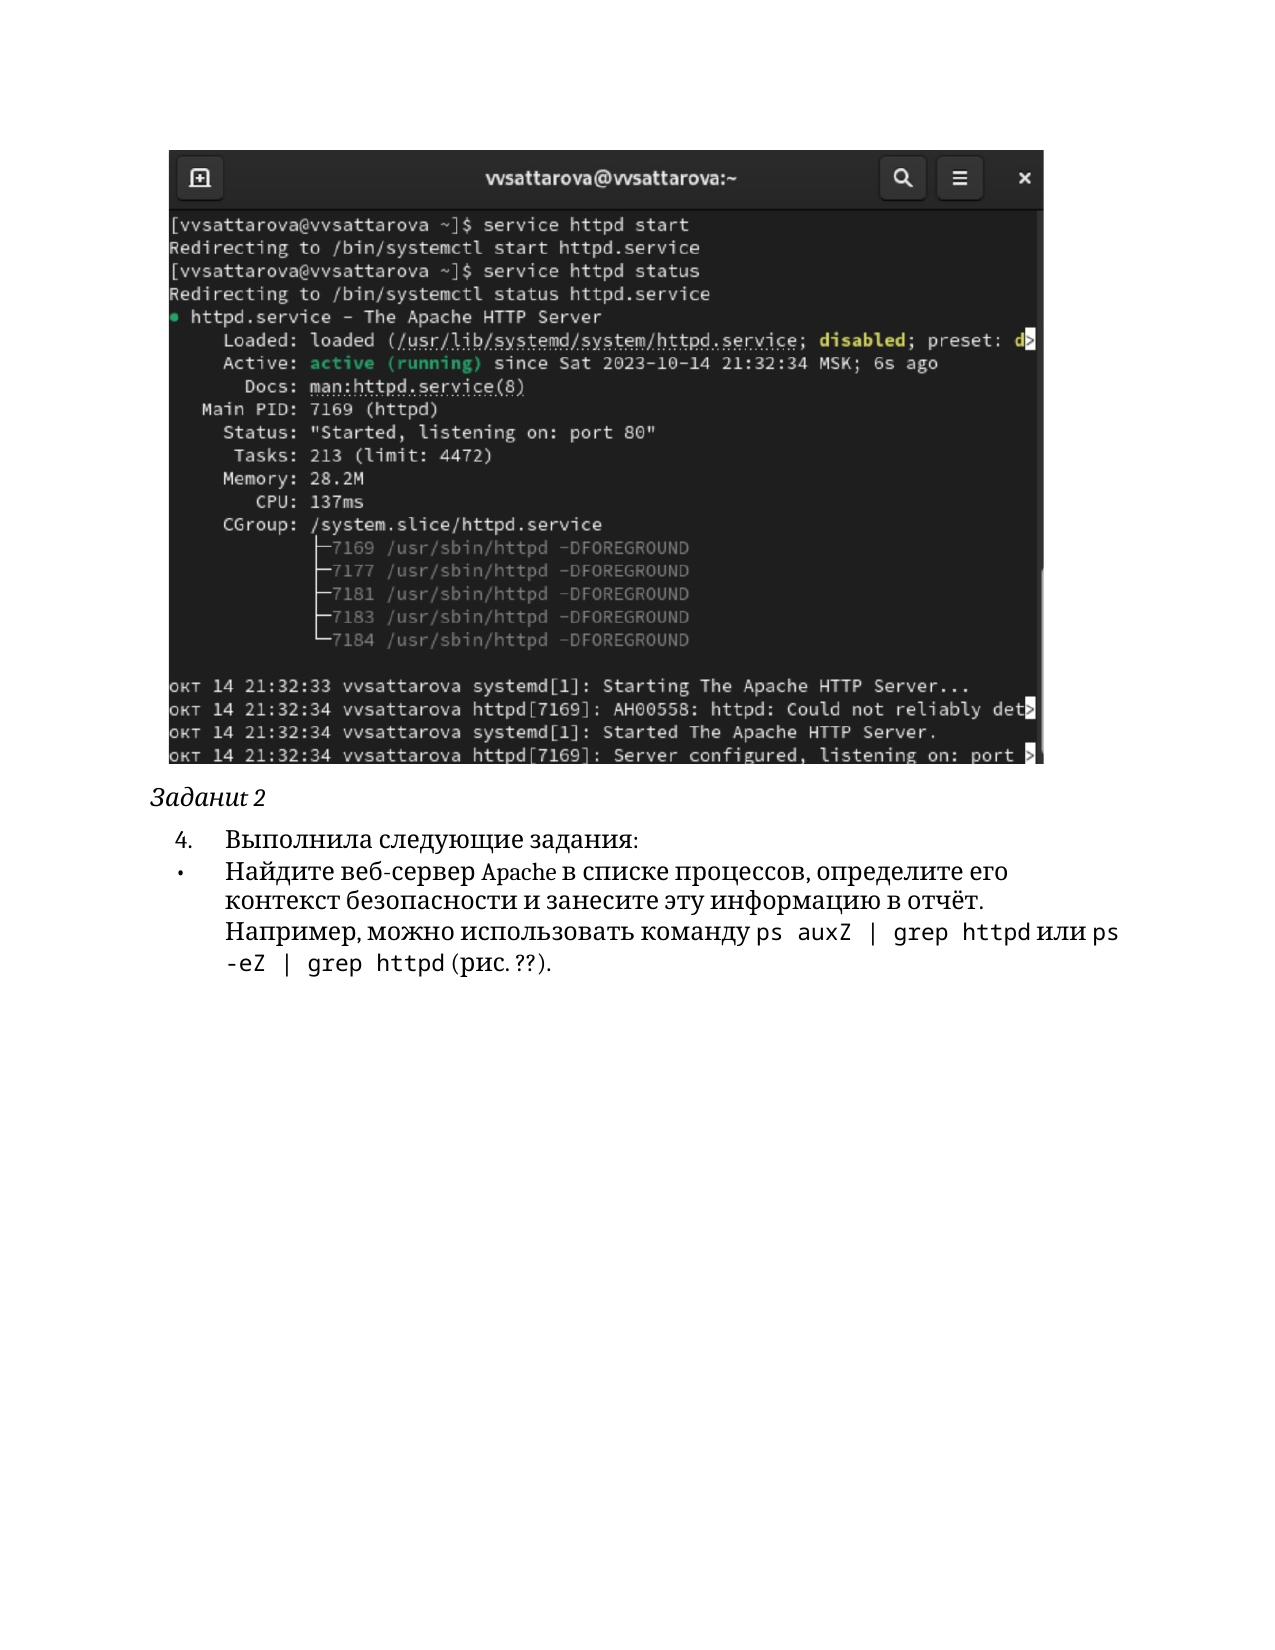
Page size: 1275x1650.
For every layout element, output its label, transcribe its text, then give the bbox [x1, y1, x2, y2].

list Выполнила следующие задания: [175, 826, 1125, 854]
text Заданиt 2 [150, 784, 1125, 813]
list Найдите веб-сервер Apache в списке процессов, определите его контекст безопасности и занесите эту информацию в отчёт. Например, можно использовать команду ps auxZ | grep httpd или ps -eZ | grep httpd (рис. ??). [175, 858, 1125, 978]
picture [168, 150, 1044, 764]
